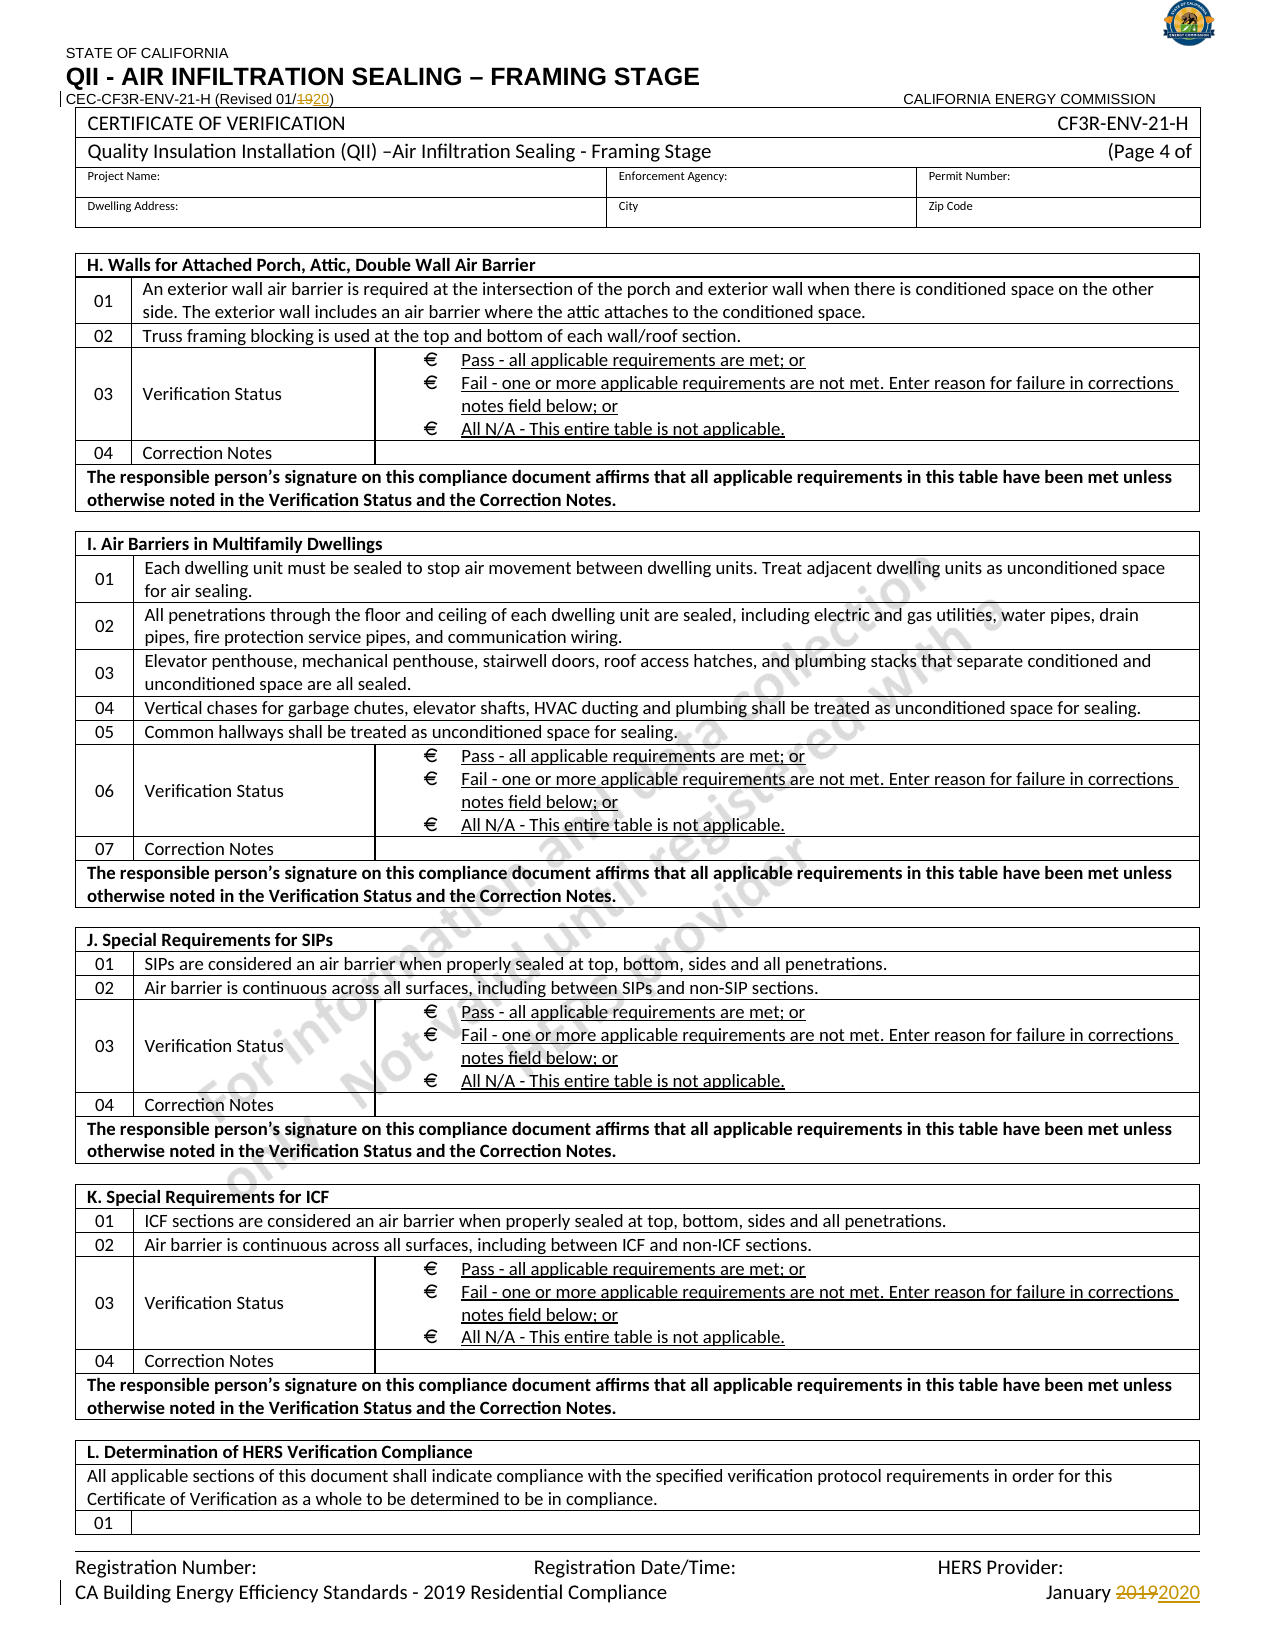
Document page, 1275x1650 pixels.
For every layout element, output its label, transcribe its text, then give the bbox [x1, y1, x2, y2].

table_cell 03 [76, 650, 133, 696]
table_cell 01 [76, 952, 133, 975]
table_cell 03 [76, 1000, 133, 1092]
table_cell Correction Notes [134, 837, 374, 860]
table_cell [376, 441, 1199, 464]
table_cell 02 [76, 324, 131, 347]
table_cell 06 [76, 745, 133, 836]
table_cell 03 [76, 348, 131, 440]
table_header K. Special Requirements for ICF [76, 1185, 1199, 1208]
picture [1163, 0, 1215, 46]
table_cell Vertical chases for garbage chutes, elevator shafts, HVAC ducting and plumbing shall be treated as unconditioned space for sealing. [134, 697, 1199, 719]
table_cell [376, 837, 1199, 860]
table_cell 02 [76, 976, 133, 999]
table_cell 04 [76, 1350, 133, 1372]
table_cell SIPs are considered an air barrier when properly sealed at top, bottom, sides and all penetrations. [134, 952, 1199, 975]
table_cell An exterior wall air barrier is required at the intersection of the porch and exterior wall when there is conditioned space on the other side. The exterior wall includes an air barrier where the attic attaches to the conditioned space. [132, 278, 1199, 323]
table_header I. Air Barriers in Multifamily Dwellings [76, 532, 1199, 555]
table_cell 01 [76, 278, 131, 323]
table_cell 04 [76, 1093, 133, 1116]
table_cell 02 [76, 1233, 133, 1256]
table_cell Verification Status [134, 1257, 374, 1348]
table_cell 02 [76, 603, 133, 649]
table_cell 04 [76, 441, 131, 464]
table_cell ICF sections are considered an air barrier when properly sealed at top, bottom, sides and all penetrations. [134, 1209, 1199, 1232]
table_cell 04 [76, 697, 133, 719]
table_cell [132, 1511, 1199, 1534]
table_cell All applicable sections of this document shall indicate compliance with the specified verification protocol requirements in order for this Certificate of Verification as a whole to be determined to be in compliance. [76, 1465, 1199, 1510]
table_cell Air barrier is continuous across all surfaces, including between SIPs and non-SIP sections. [134, 976, 1199, 999]
table_cell Air barrier is continuous across all surfaces, including between ICF and non-ICF sections. [134, 1233, 1199, 1256]
table_cell 01 [76, 556, 133, 602]
table_cell 01 [76, 1209, 133, 1232]
table_cell Verification Status [134, 1000, 374, 1092]
table_cell All penetrations through the floor and ceiling of each dwelling unit are sealed, including electric and gas utilities, water pipes, drain pipes, fire protection service pipes, and communication wiring. [134, 603, 1199, 649]
table_header J. Special Requirements for SIPs [76, 928, 1199, 951]
table_cell Common hallways shall be treated as unconditioned space for sealing. [134, 721, 1199, 743]
table_cell Verification Status [134, 745, 374, 836]
table_cell Truss framing blocking is used at the top and bottom of each wall/roof section. [132, 324, 1199, 347]
table_cell Correction Notes [134, 1350, 374, 1372]
table_cell Verification Status [132, 348, 374, 440]
table_cell 03 [76, 1257, 133, 1348]
table_cell 07 [76, 837, 133, 860]
table_cell Each dwelling unit must be sealed to stop air movement between dwelling units. Treat adjacent dwelling units as unconditioned space for air sealing. [134, 556, 1199, 602]
table_cell [376, 1093, 1199, 1116]
table_cell Elevator penthouse, mechanical penthouse, stairwell doors, roof access hatches, and plumbing stacks that separate conditioned and unconditioned space are all sealed. [134, 650, 1199, 696]
table_cell 05 [76, 721, 133, 743]
table_cell Correction Notes [132, 441, 374, 464]
table_header L. Determination of HERS Verification Compliance [76, 1441, 1199, 1463]
table_cell [376, 1350, 1199, 1372]
table_cell 01 [76, 1511, 131, 1534]
table_header H. Walls for Attached Porch, Attic, Double Wall Air Barrier [76, 254, 1199, 276]
table_cell Correction Notes [134, 1093, 374, 1116]
